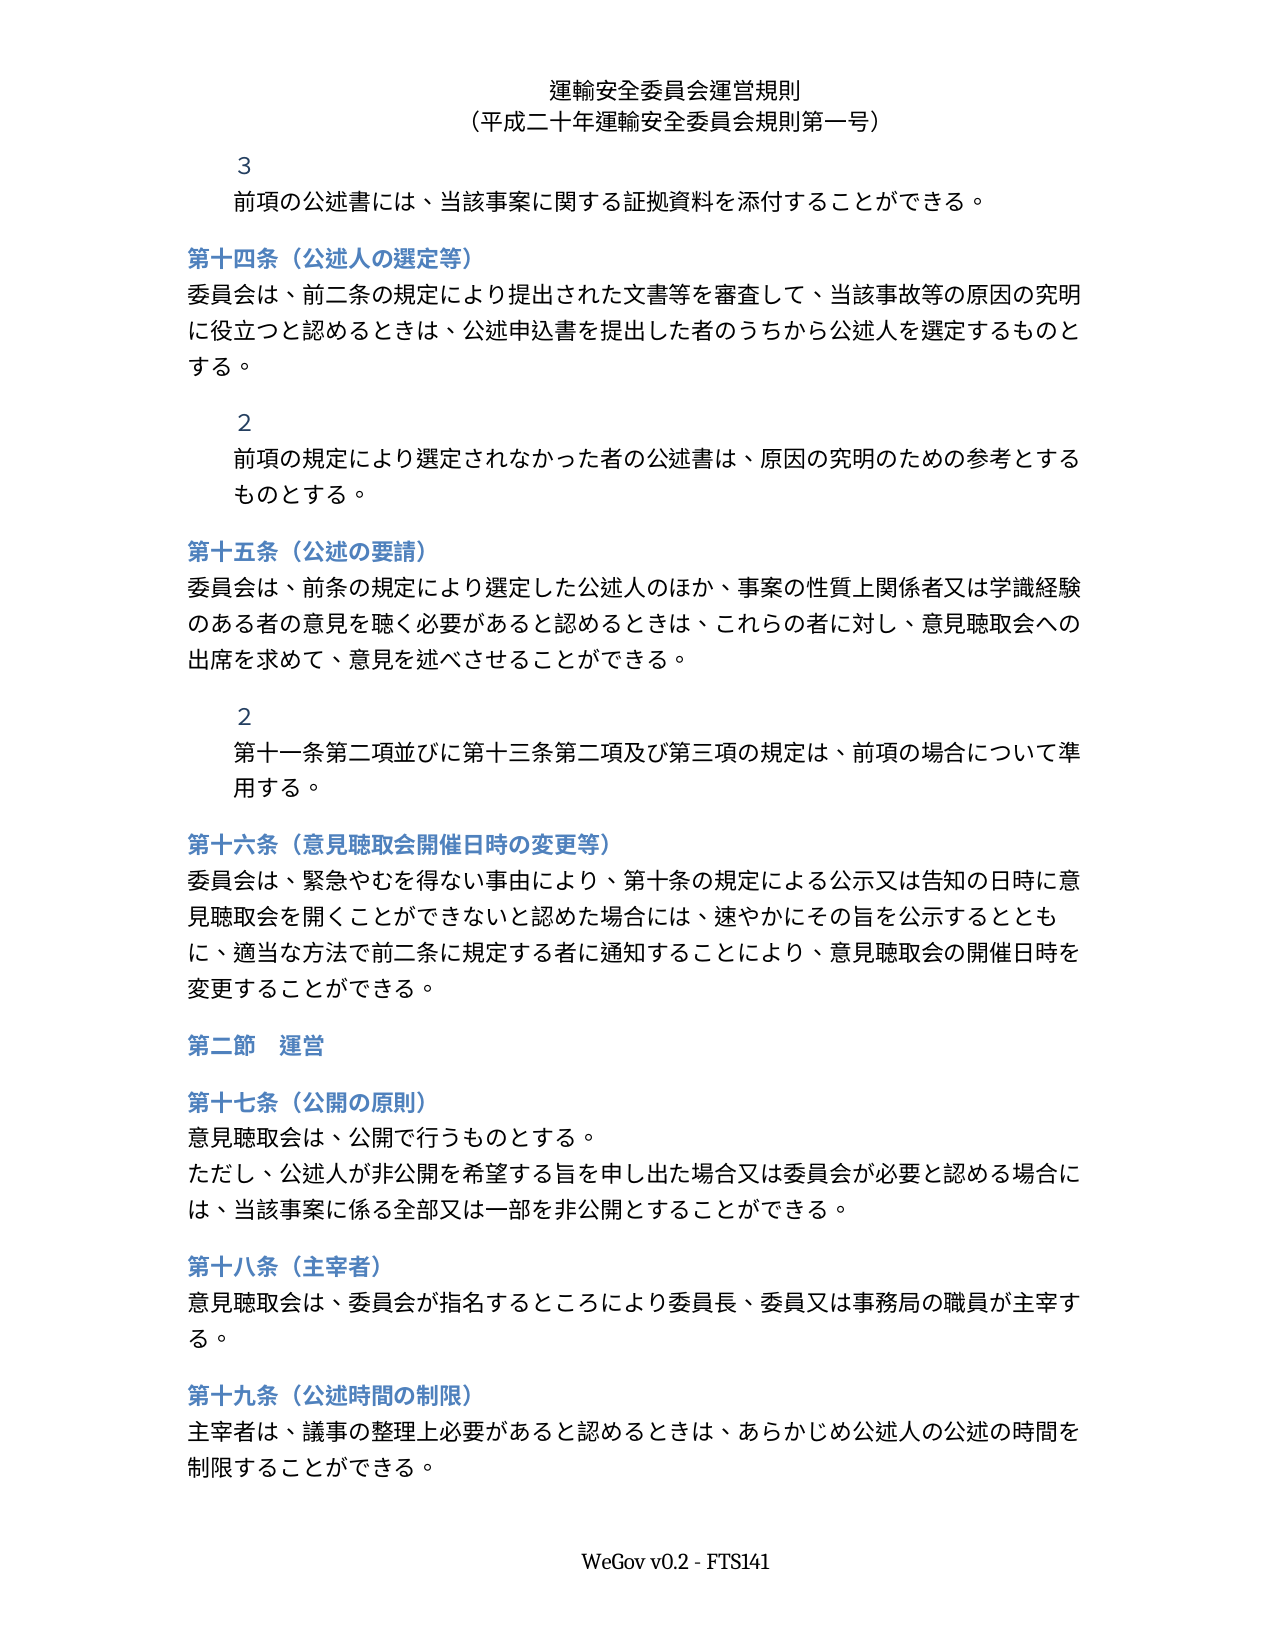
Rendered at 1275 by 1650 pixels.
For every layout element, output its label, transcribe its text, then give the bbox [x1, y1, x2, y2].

subtitle 第十六条（意見聴取会開催日時の変更等） [187, 829, 1087, 860]
subtitle 第十四条（公述人の選定等） [187, 243, 1087, 274]
text 前項の規定により選定されなかった者の公述書は、原因の究明のための参考とするものとする。 [233, 443, 1087, 510]
text 前項の公述書には、当該事案に関する証拠資料を添付することができる。 [233, 186, 1087, 217]
subtitle 第十五条（公述の要請） [187, 536, 1087, 567]
text 意見聴取会は、公開で行うものとする。 ただし、公述人が非公開を希望する旨を申し出た場合又は委員会が必要と認める場合には、当該事案に係る全部又は一部を非公開とすることができる。 [187, 1122, 1087, 1226]
subtitle ３ [233, 150, 1087, 181]
text 委員会は、緊急やむを得ない事由により、第十条の規定による公示又は告知の日時に意見聴取会を開くことができないと認めた場合には、速やかにその旨を公示するとともに、適当な方法で前二条に規定する者に通知することにより、意見聴取会の開催日時を変更することができる。 [187, 865, 1087, 1004]
text 委員会は、前二条の規定により提出された文書等を審査して、当該事故等の原因の究明に役立つと認めるときは、公述申込書を提出した者のうちから公述人を選定するものとする。 [187, 279, 1087, 382]
subtitle ２ [233, 407, 1087, 438]
subtitle 第十八条（主宰者） [187, 1251, 1087, 1282]
subtitle ２ [233, 701, 1087, 732]
text 意見聴取会は、委員会が指名するところにより委員長、委員又は事務局の職員が主宰する。 [187, 1287, 1087, 1354]
subtitle 第二節 運営 [187, 1030, 1087, 1061]
subtitle 第十九条（公述時間の制限） [187, 1380, 1087, 1411]
text 主宰者は、議事の整理上必要があると認めるときは、あらかじめ公述人の公述の時間を制限することができる。 [187, 1416, 1087, 1483]
text 第十一条第二項並びに第十三条第二項及び第三項の規定は、前項の場合について準用する。 [233, 736, 1087, 804]
subtitle 第十七条（公開の原則） [187, 1086, 1087, 1118]
text 委員会は、前条の規定により選定した公述人のほか、事案の性質上関係者又は学識経験のある者の意見を聴く必要があると認めるときは、これらの者に対し、意見聴取会への出席を求めて、意見を述べさせることができる。 [187, 572, 1087, 675]
